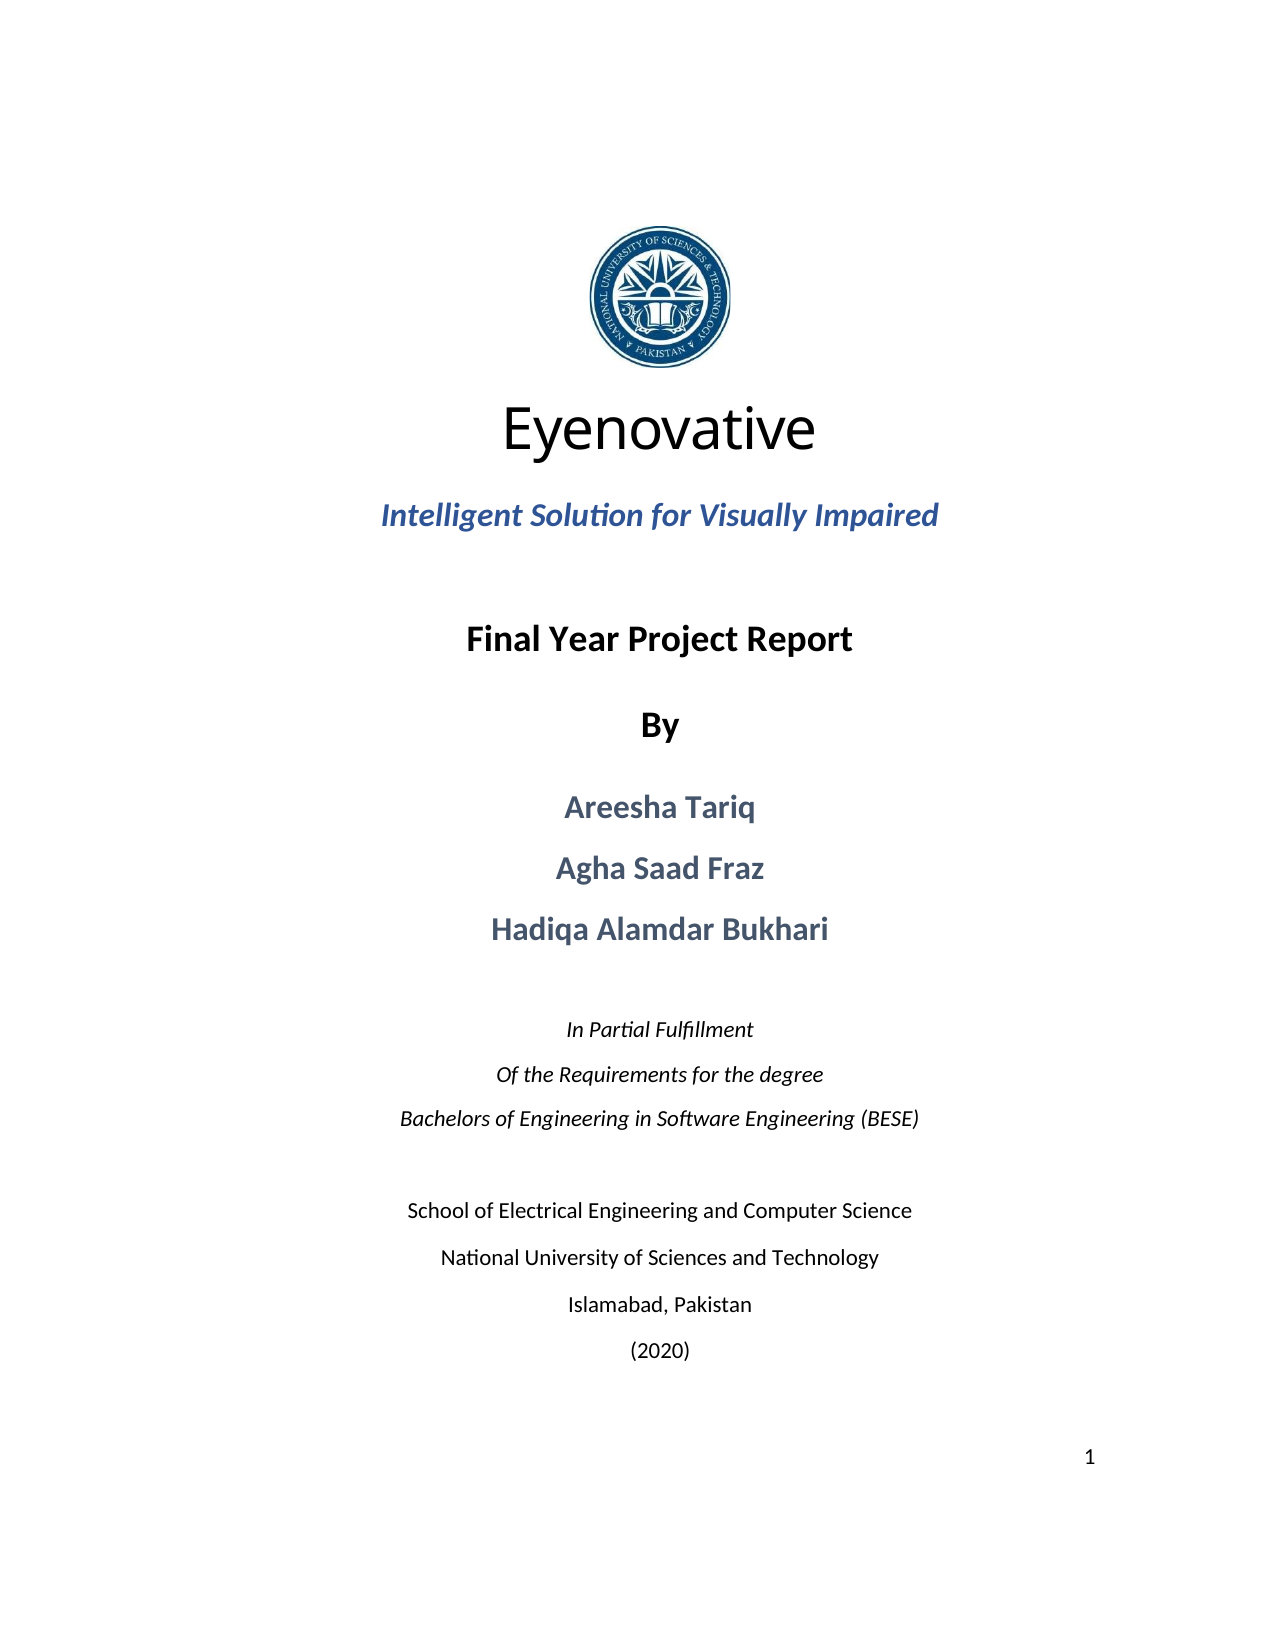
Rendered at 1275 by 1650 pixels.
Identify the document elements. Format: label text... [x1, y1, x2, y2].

picture [589, 226, 731, 368]
text National University of Sciences and Technology [225, 1243, 1095, 1271]
text School of Electrical Engineering and Computer Science [225, 1196, 1095, 1224]
text Hadiqa Alamdar Bukhari [225, 907, 1095, 948]
text Agha Saad Fraz [225, 847, 1095, 888]
text In Partial Fulfillment [225, 1015, 1095, 1043]
text Islamabad, Pakistan [225, 1290, 1095, 1318]
text (2020) [225, 1337, 1095, 1364]
text Bachelors of Engineering in Software Engineering (BESE) [225, 1104, 1095, 1132]
text Final Year Project Report [225, 615, 1095, 661]
text Of the Requirements for the degree [225, 1060, 1095, 1088]
text Areesha Tariq [225, 786, 1095, 827]
text Intelligent Solution for Visually Impaired [225, 494, 1095, 535]
title Eyenovative [225, 387, 1095, 466]
text By [225, 701, 1095, 747]
